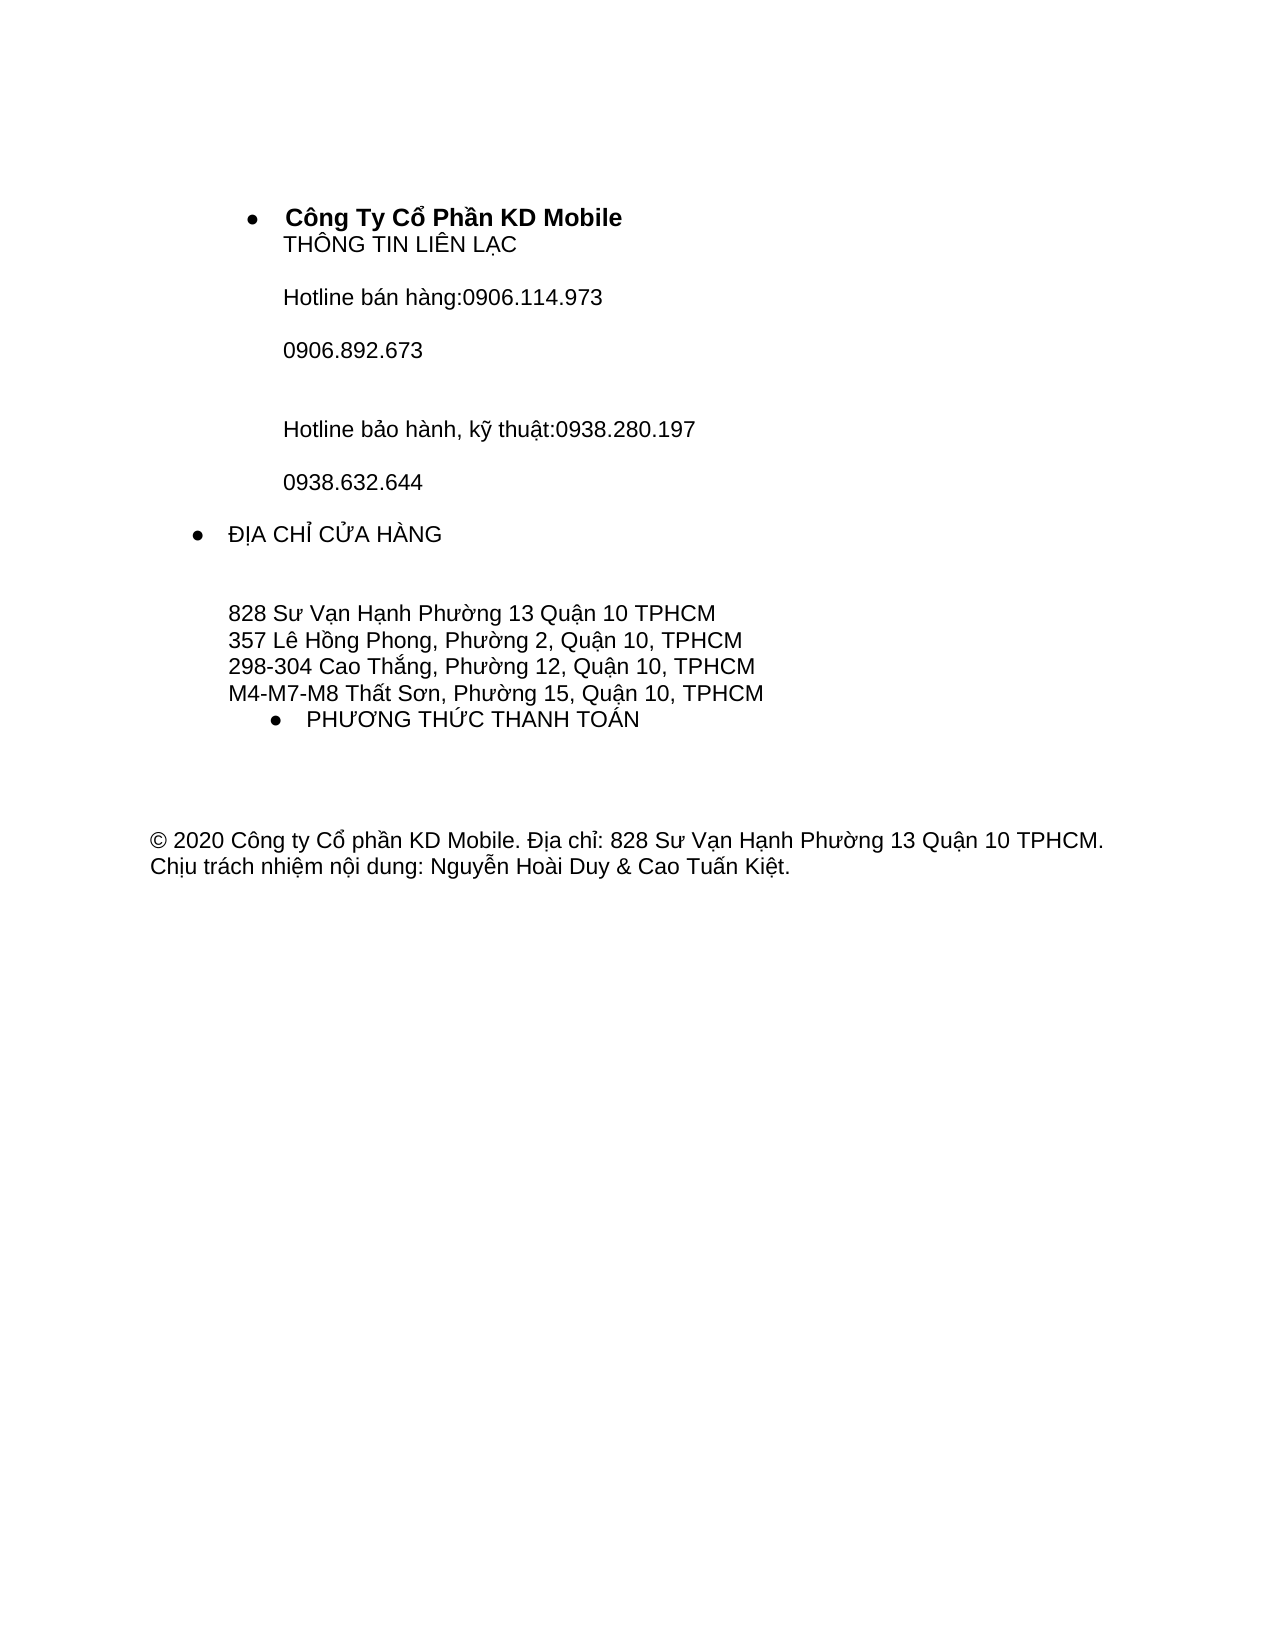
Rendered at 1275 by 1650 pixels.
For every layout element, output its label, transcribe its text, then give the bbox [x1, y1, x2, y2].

text © 2020 Công ty Cổ phần KD Mobile. Địa chỉ: 828 Sư Vạn Hạnh Phường 13 Quận 10 TPHCM. Chịu trách nhiệm nội dung: Nguyễn Hoài Duy & Cao Tuấn Kiệt. [150, 827, 1125, 879]
list PHƯƠNG THỨC THANH TOÁN [269, 706, 1031, 785]
list Công Ty Cổ Phần KD Mobile THÔNG TIN LIÊN LẠC Hotline bán hàng:0906.114.973 0906.892.673 Hotline bảo hành, kỹ thuật:0938.280.197 0938.632.644 [245, 203, 1055, 521]
list ĐỊA CHỈ CỬA HÀNG 828 Sư Vạn Hạnh Phường 13 Quận 10 TPHCM 357 Lê Hồng Phong, Phường 2, Quận 10, TPHCM 298-304 Cao Thắng, Phường 12, Quận 10, TPHCM M4-M7-M8 Thất Sơn, Phường 15, Quận 10, TPHCM [191, 521, 1109, 706]
